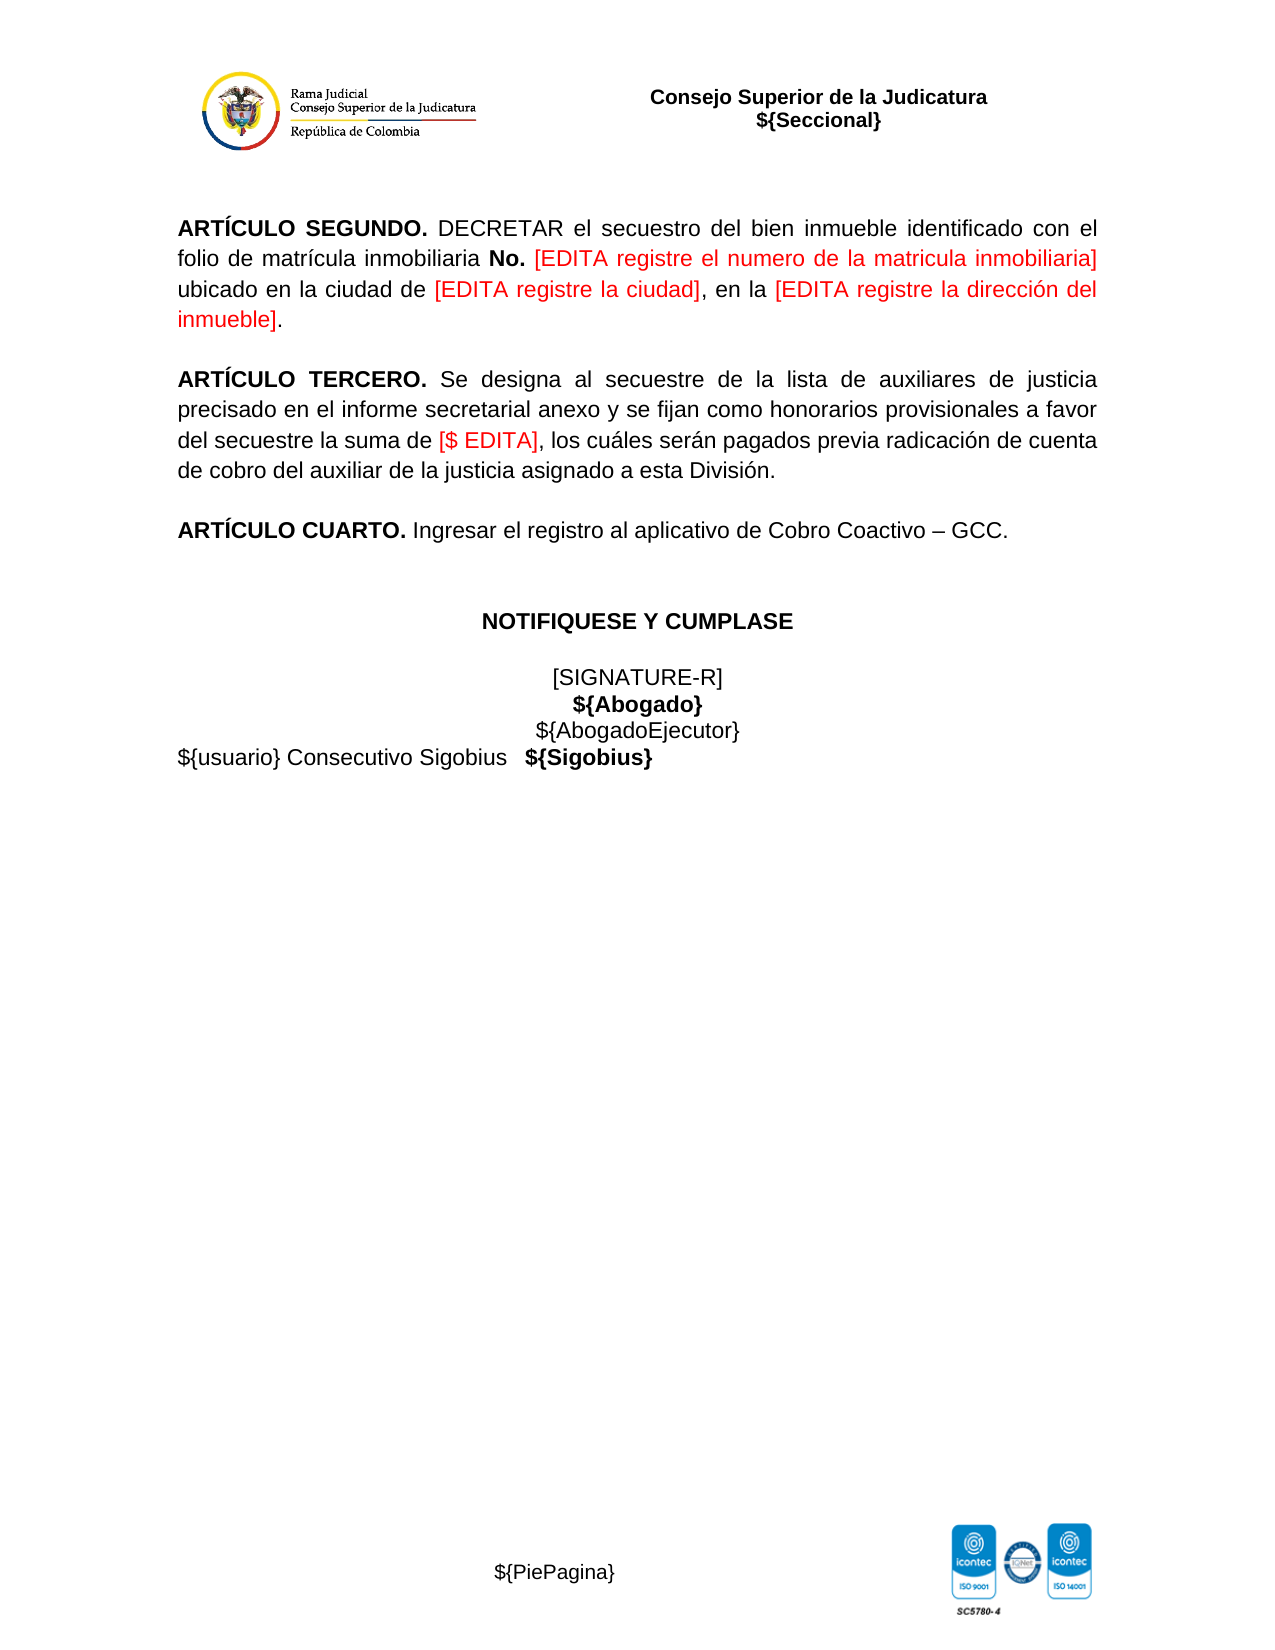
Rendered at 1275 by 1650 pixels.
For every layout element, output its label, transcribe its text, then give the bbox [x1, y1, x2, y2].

picture [196, 65, 482, 158]
text ${usuario} Consecutivo Sigobius c${Sigobius} [177, 743, 1098, 770]
text [SIGNATURE-R] [177, 664, 1098, 691]
text NOTIFIQUESE Y CUMPLASE [177, 608, 1098, 634]
text ${Abogado} [177, 691, 1098, 717]
text ARTÍCULO CUARTO. Ingresar el registro al aplicativo de Cobro Coactivo – GCC. [177, 517, 1098, 543]
text ARTÍCULO TERCERO. Se designa al secuestre de la lista de auxiliares de justicia precisado en el informe secretarial anexo y se fijan como honorarios provisionales a favor del secuestre la suma de [$ EDITA], los cuáles serán pagados previa radicación de cuenta de cobro del auxiliar de la justicia asignado a esta División. [177, 366, 1098, 483]
text ${AbogadoEjecutor} [177, 717, 1098, 743]
text ARTÍCULO SEGUNDO. DECRETAR el secuestro del bien inmueble identificado con el folio de matrícula inmobiliaria No. [EDITA registre el numero de la matricula inmobiliaria] ubicado en la ciudad de [EDITA registre la ciudad], en la [EDITA registre la dirección del inmueble]. [177, 215, 1098, 332]
picture [946, 1522, 1102, 1622]
